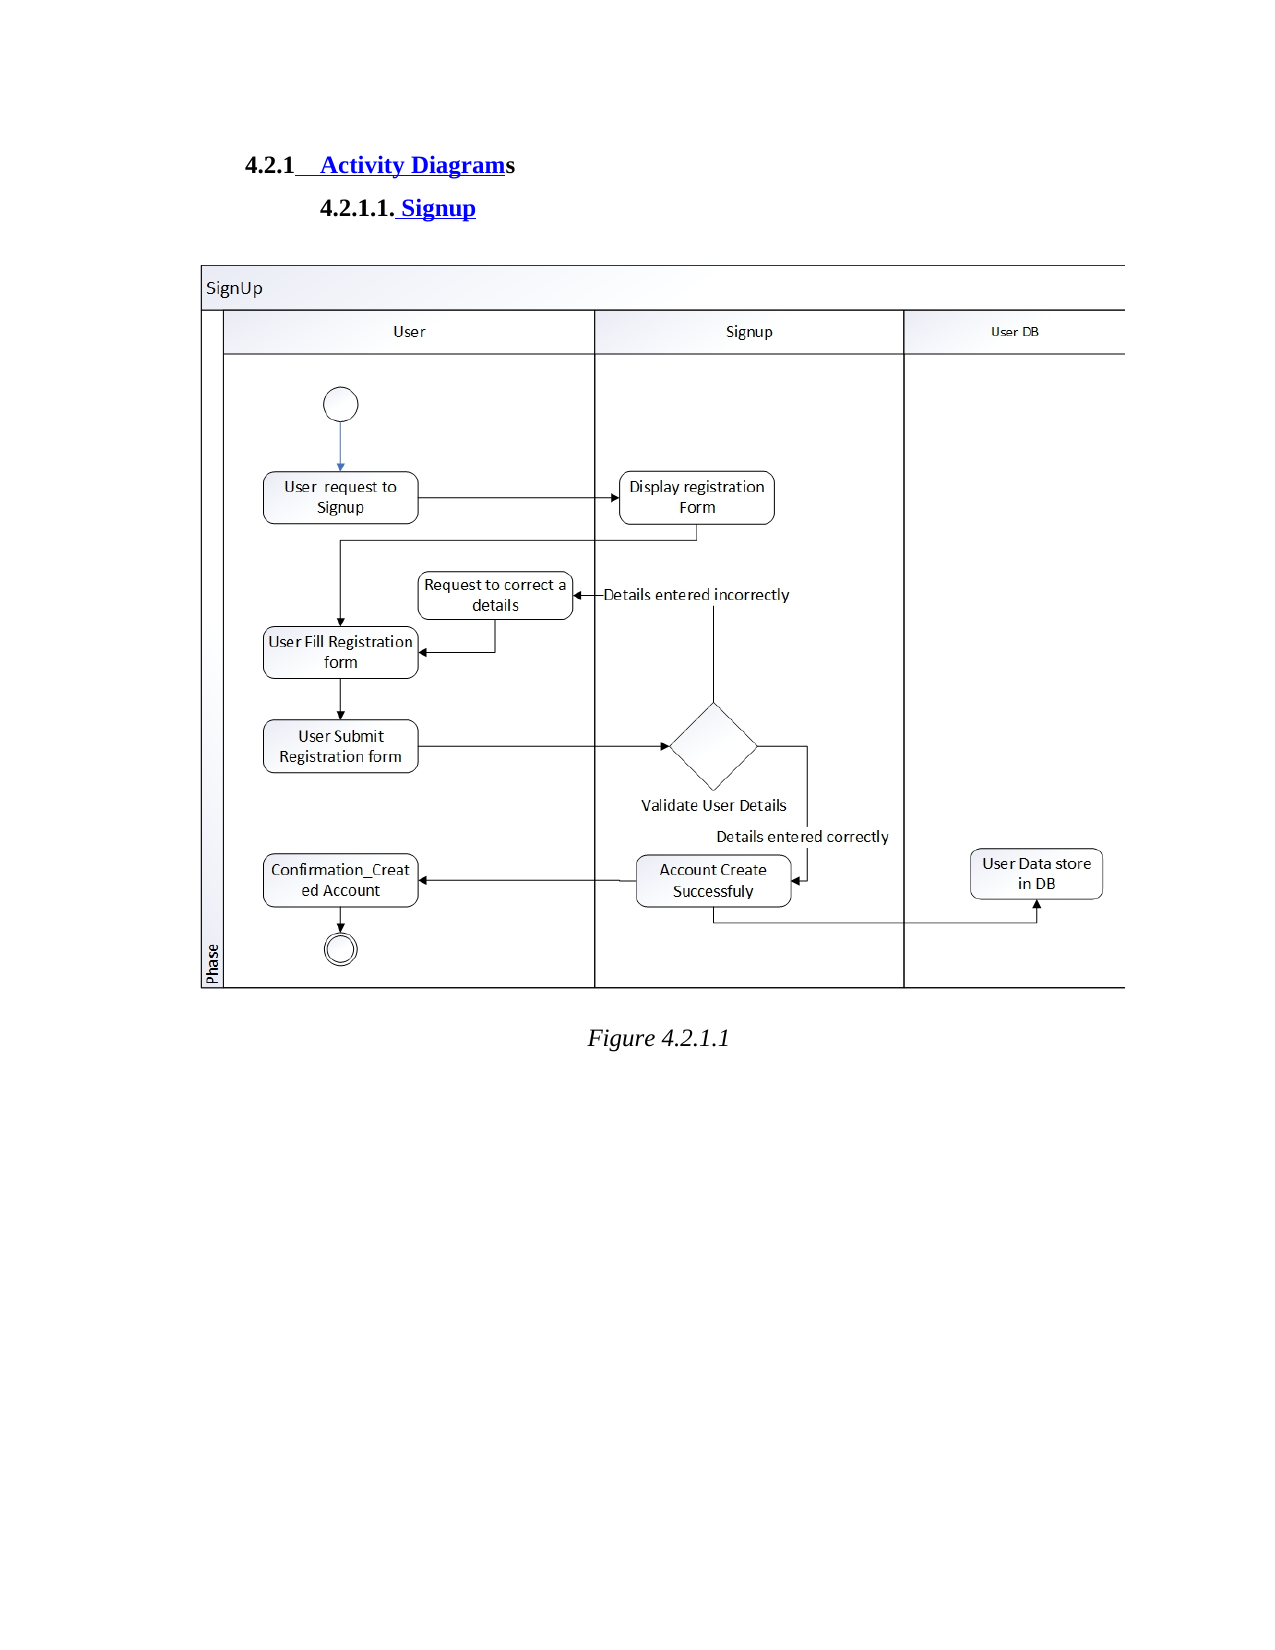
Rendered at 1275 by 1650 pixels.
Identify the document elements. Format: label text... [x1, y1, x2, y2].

text 4.2.1 Activity Diagrams [245, 150, 1125, 179]
text 4.2.1.1. Signup [195, 193, 1125, 222]
text Figure 4.2.1.1 [195, 1023, 1125, 1052]
picture [195, 265, 1125, 994]
